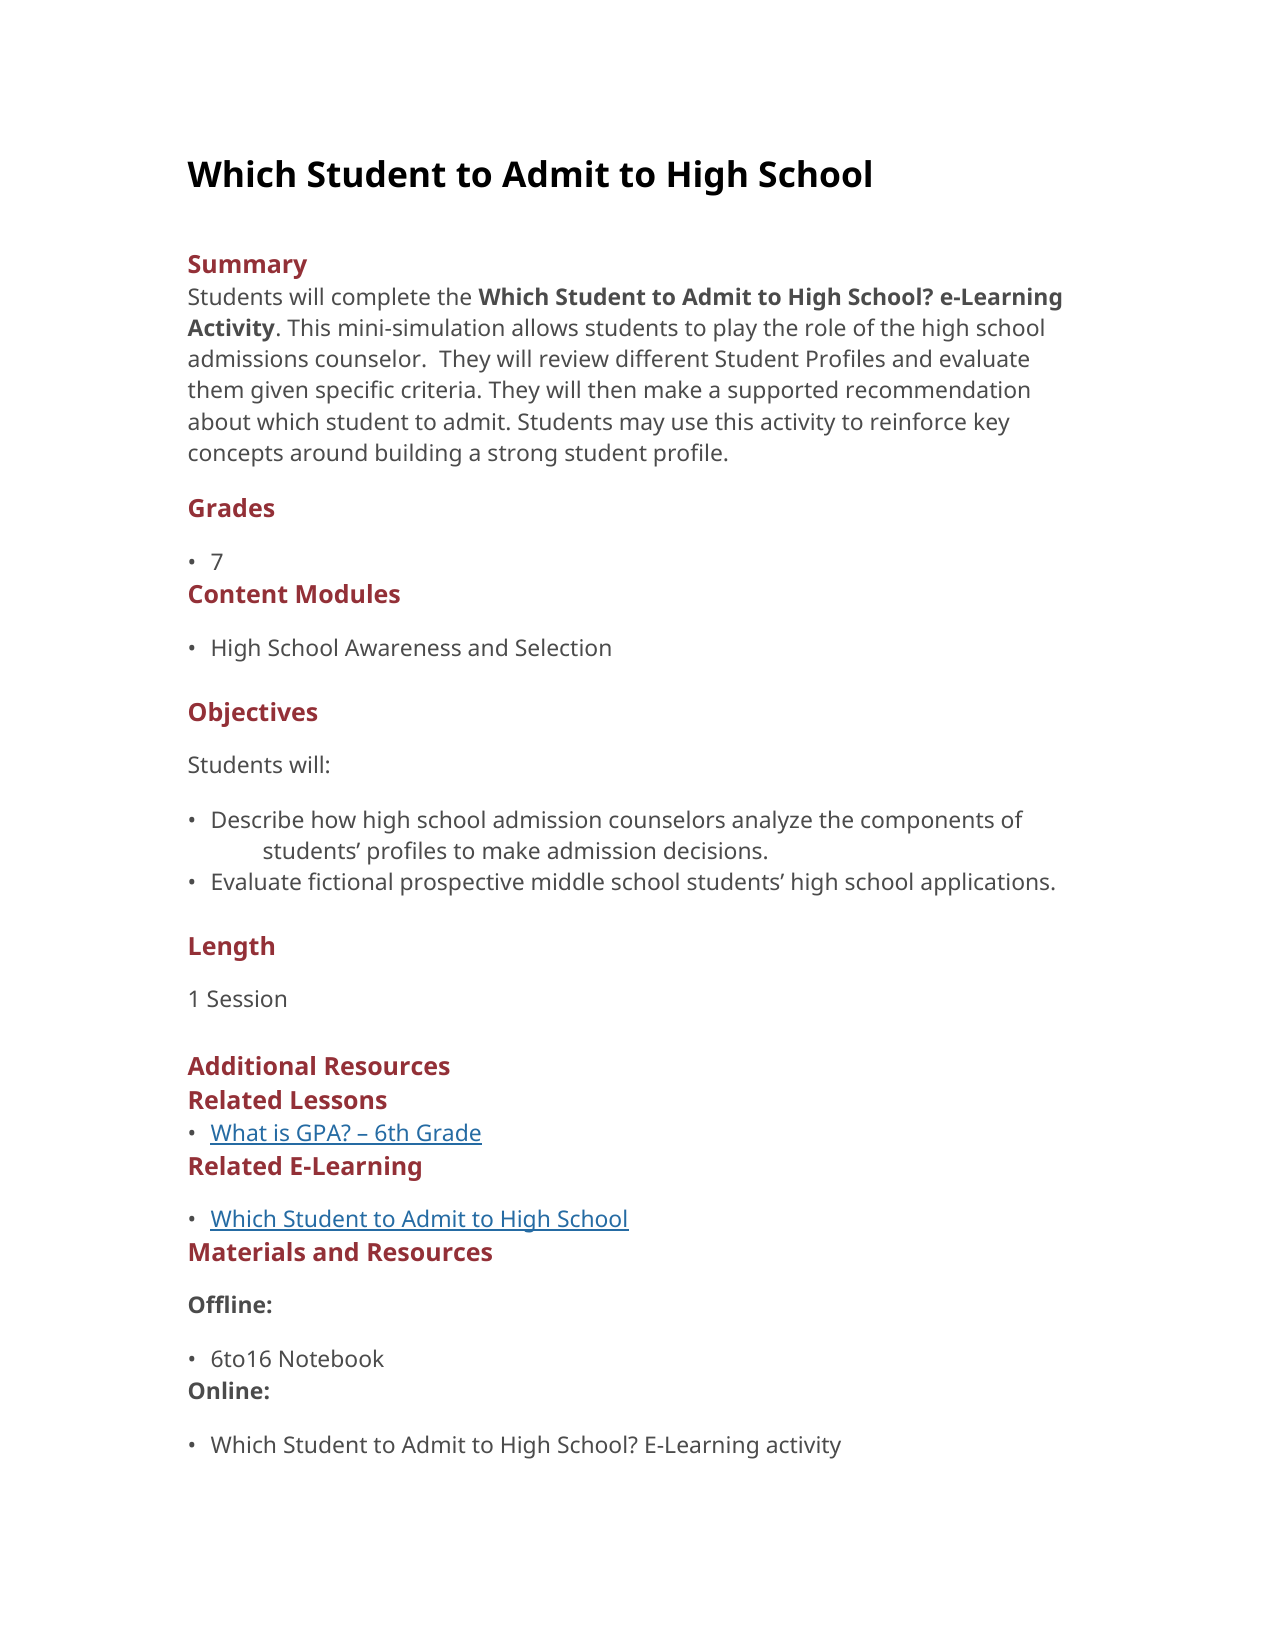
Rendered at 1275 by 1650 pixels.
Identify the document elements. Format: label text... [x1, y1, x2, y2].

text Online: [187, 1374, 1087, 1406]
text Students will complete the Which Student to Admit to High School? e-Learning Activity. This mini-simulation allows students to play the role of the high school admissions counselor. They will review different Student Profiles and evaluate them given specific criteria. They will then make a supported recommendation about which student to admit. Students may use this activity to reinforce key concepts around building a strong student profile. [187, 281, 1087, 468]
list 6to16 Notebook [187, 1343, 1087, 1374]
text Objectives [187, 694, 1087, 728]
list Evaluate fictional prospective middle school students’ high school applications. [187, 866, 1087, 897]
list What is GPA? – 6th Grade [187, 1117, 1087, 1148]
text Length [187, 928, 1087, 963]
list 7 [187, 546, 1087, 577]
text Related E-Learning [187, 1148, 1087, 1182]
text Additional Resources [187, 1049, 1087, 1083]
text Which Student to Admit to High School? [187, 150, 1087, 198]
list Which Student to Admit to High School? E-Learning activity [187, 1429, 1087, 1460]
list High School Awareness and Selection [187, 632, 1087, 663]
text Summary [187, 246, 1087, 281]
text Grades [187, 491, 1087, 525]
list Which Student to Admit to High School [187, 1203, 1087, 1234]
text Students will: [187, 749, 1087, 781]
text Related Lessons [187, 1083, 1087, 1117]
text Offline: [187, 1289, 1087, 1320]
text Materials and Resources [187, 1234, 1087, 1268]
text 1 Session [187, 983, 1087, 1015]
list Describe how high school admission counselors analyze the components of students’ profiles to make admission decisions. [187, 803, 1087, 866]
text Content Modules [187, 577, 1087, 611]
